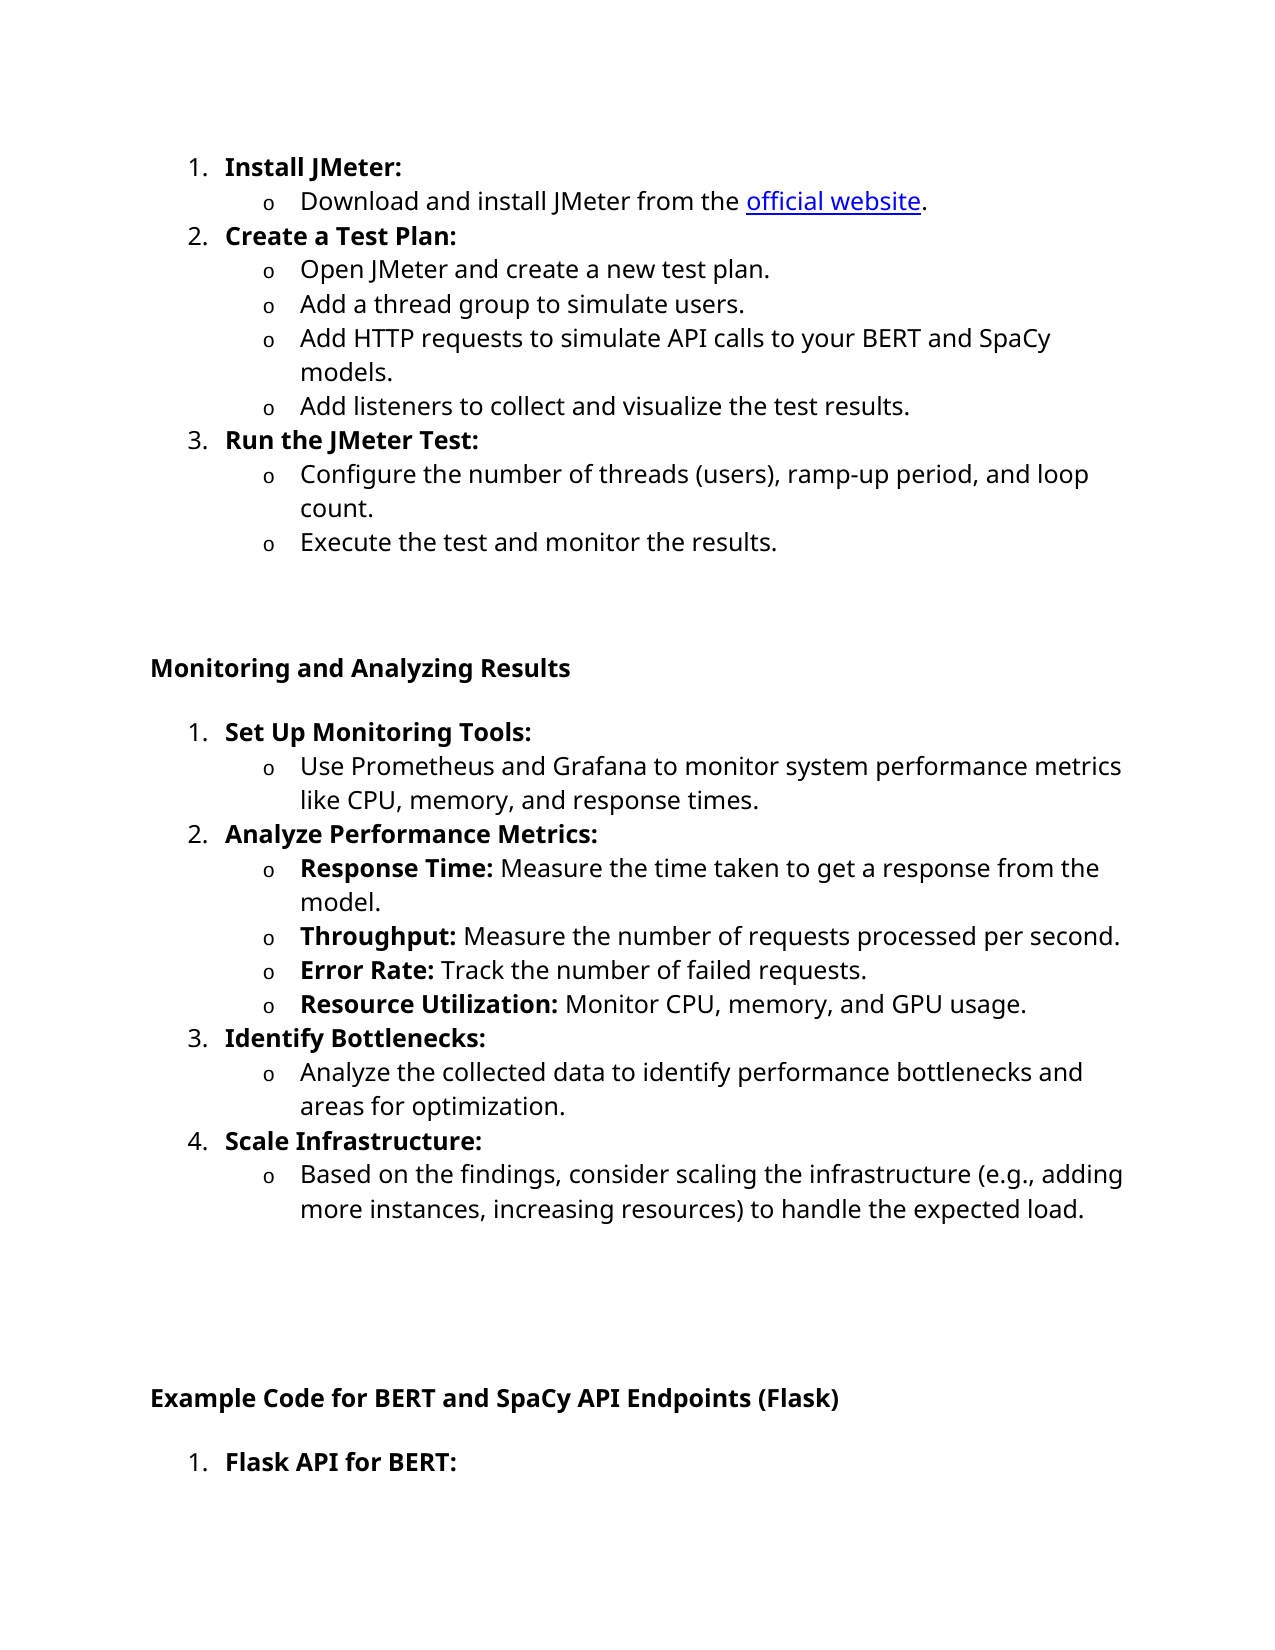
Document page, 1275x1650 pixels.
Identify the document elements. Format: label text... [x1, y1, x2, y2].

list Use Prometheus and Grafana to monitor system performance metrics like CPU, memory, and response times. [262, 748, 1125, 817]
list Based on the findings, consider scaling the infrastructure (e.g., adding more instances, increasing resources) to handle the expected load. [262, 1157, 1125, 1225]
list Throughput: Measure the number of requests processed per second. [262, 919, 1125, 953]
text Example Code for BERT and SpaCy API Endpoints (Flask) [150, 1381, 1125, 1415]
list Error Rate: Track the number of failed requests. [262, 953, 1125, 987]
list Identify Bottlenecks: [187, 1021, 1125, 1055]
list Scale Infrastructure: [187, 1123, 1125, 1157]
list Resource Utilization: Monitor CPU, memory, and GPU usage. [262, 987, 1125, 1021]
list Install JMeter: [187, 150, 1125, 184]
list Response Time: Measure the time taken to get a response from the model. [262, 851, 1125, 919]
list Add listeners to collect and visualize the test results. [262, 388, 1125, 422]
list Open JMeter and create a new test plan. [262, 252, 1125, 286]
list Create a Test Plan: [187, 218, 1125, 252]
list Add a thread group to simulate users. [262, 286, 1125, 320]
text Monitoring and Analyzing Results [150, 651, 1125, 685]
list Analyze the collected data to identify performance bottlenecks and areas for optimization. [262, 1055, 1125, 1123]
list Configure the number of threads (users), ramp-up period, and loop count. [262, 457, 1125, 525]
list Add HTTP requests to simulate API calls to your BERT and SpaCy models. [262, 320, 1125, 388]
list Set Up Monitoring Tools: [187, 714, 1125, 748]
list Execute the test and monitor the results. [262, 525, 1125, 559]
list Download and install JMeter from the official website. [262, 184, 1125, 218]
list Run the JMeter Test: [187, 422, 1125, 457]
list Flask API for BERT: [187, 1444, 1125, 1478]
list Analyze Performance Metrics: [187, 817, 1125, 851]
